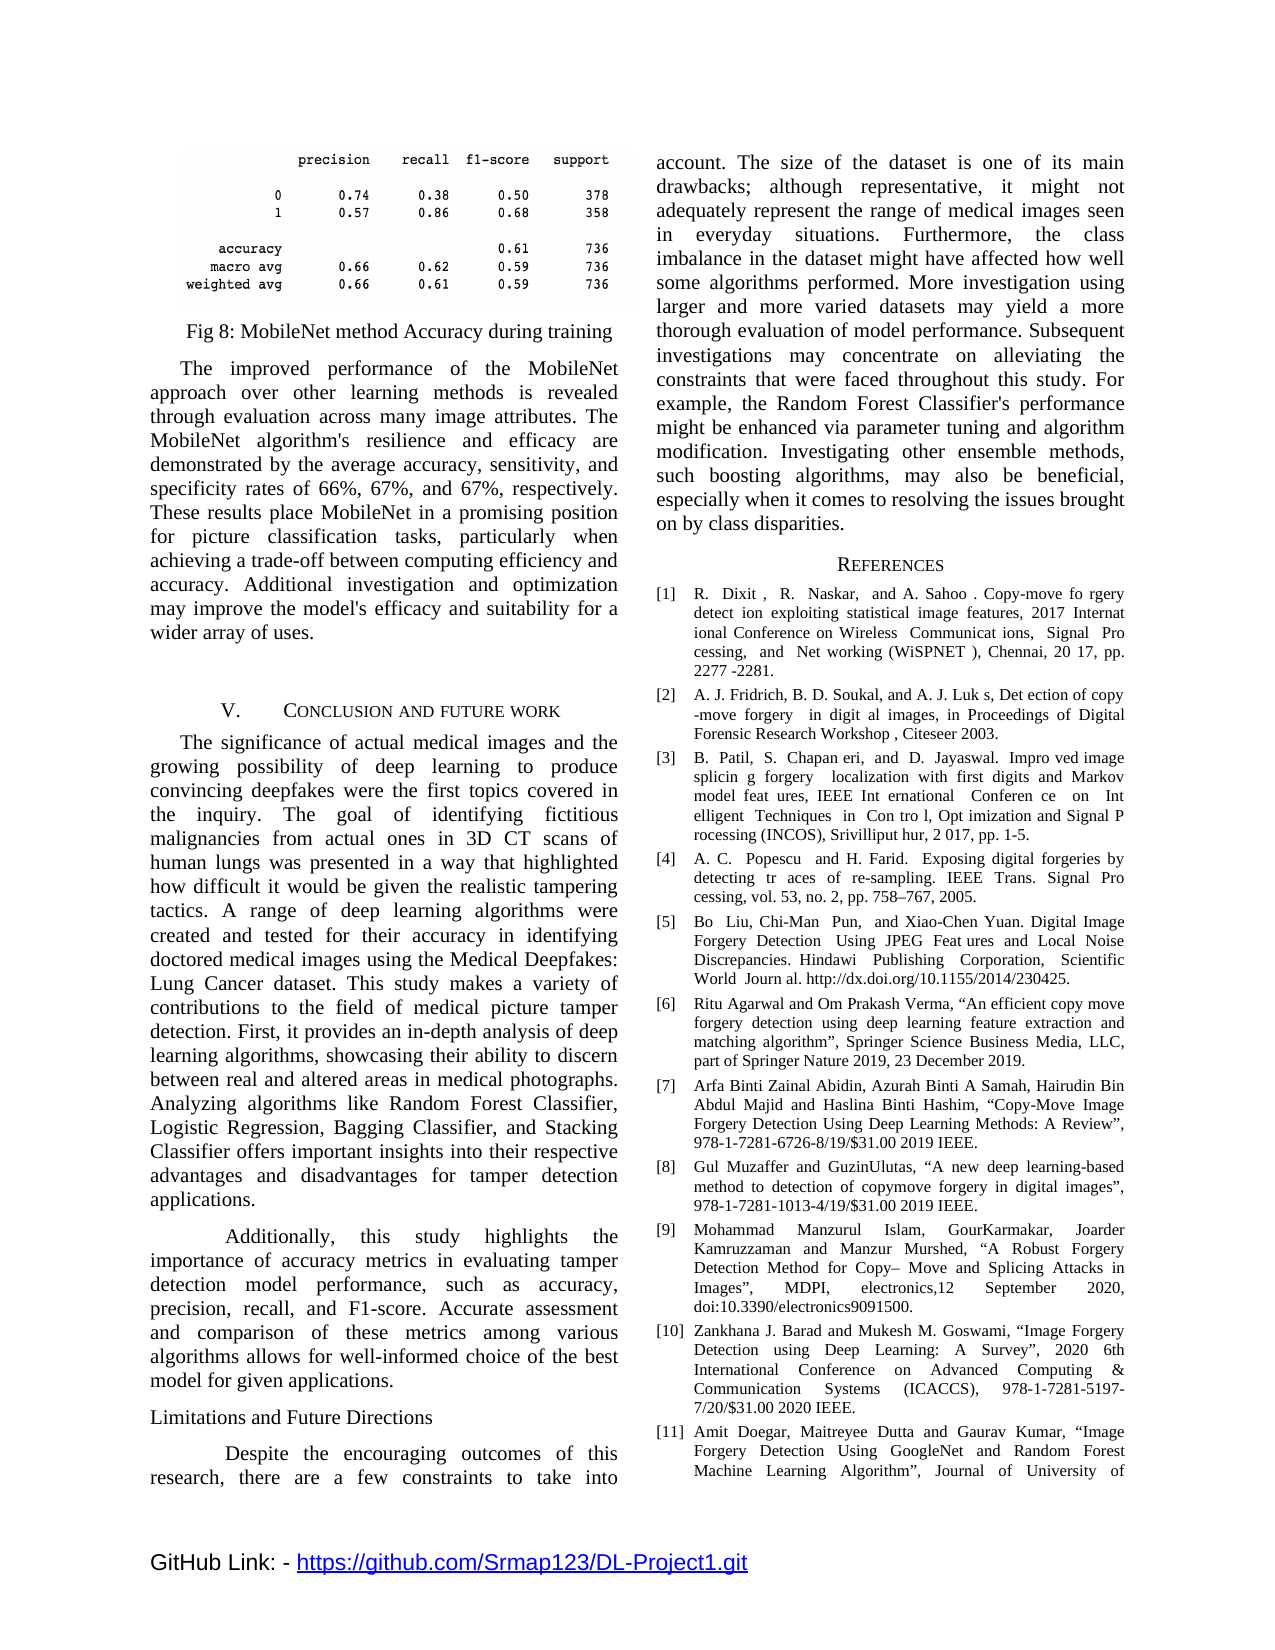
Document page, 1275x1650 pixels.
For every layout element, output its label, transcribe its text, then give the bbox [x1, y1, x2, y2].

text Despite the encouraging outcomes of this research, there are a few constraints to take into account. The size of the dataset is one of its main drawbacks; although representative, it might not adequately represent the range of medical images seen in everyday situations. Furthermore, the class imbalance in the dataset might have affected how well some algorithms performed. More investigation using larger and more varied datasets may yield a more thorough evaluation of model performance. Subsequent investigations may concentrate on alleviating the constraints that were faced throughout this study. For example, the Random Forest Classifier's performance might be enhanced via parameter tuning and algorithm modification. Investigating other ensemble methods, such boosting algorithms, may also be beneficial, especially when it comes to resolving the issues brought on by class disparities. [656, 150, 1125, 535]
list Zankhana J. Barad and Mukesh M. Goswami, “Image Forgery Detection using Deep Learning: A Survey”, 2020 6th International Conference on Advanced Computing & Communication Systems (ICACCS), 978-1-7281-5197- 7/20/$31.00 2020 IEEE. [656, 1321, 1125, 1417]
list Gul Muzaffer and GuzinUlutas, “A new deep learning-based method to detection of copymove forgery in digital images”, 978-1-7281-1013-4/19/$31.00 2019 IEEE. [656, 1157, 1125, 1215]
list A. C. Popescu and H. Farid. Exposing digital forgeries by detecting tr aces of re-sampling. IEEE Trans. Signal Pro cessing, vol. 53, no. 2, pp. 758–767, 2005. [656, 849, 1125, 906]
list Ritu Agarwal and Om Prakash Verma, “An efficient copy move forgery detection using deep learning feature extraction and matching algorithm”, Springer Science Business Media, LLC, part of Springer Nature 2019, 23 December 2019. [656, 993, 1125, 1070]
list B. Patil, S. Chapan eri, and D. Jayaswal. Impro ved image splicin g forgery localization with first digits and Markov model feat ures, IEEE Int ernational Conferen ce on Int elligent Techniques in Con tro l, Opt imization and Signal P rocessing (INCOS), Srivilliput hur, 2 017, pp. 1-5. [656, 748, 1125, 844]
subtitle References [656, 552, 1125, 576]
text Additionally, this study highlights the importance of accuracy metrics in evaluating tamper detection model performance, such as accuracy, precision, recall, and F1-score. Accurate assessment and comparison of these metrics among various algorithms allows for well-informed choice of the best model for given applications. [150, 1224, 619, 1392]
list A. J. Fridrich, B. D. Soukal, and A. J. Luk s, Det ection of copy -move forgery in digit al images, in Proceedings of Digital Forensic Research Workshop , Citeseer 2003. [656, 685, 1125, 743]
text Fig 8: MobileNet method Accuracy during training [150, 320, 619, 343]
text Limitations and Future Directions [150, 1405, 619, 1429]
text The significance of actual medical images and the growing possibility of deep learning to produce convincing deepfakes were the first topics covered in the inquiry. The goal of identifying fictitious malignancies from actual ones in 3D CT scans of human lungs was presented in a way that highlighted how difficult it would be given the realistic tampering tactics. A range of deep learning algorithms were created and tested for their accuracy in identifying doctored medical images using the Medical Deepfakes: Lung Cancer dataset. This study makes a variety of contributions to the field of medical picture tamper detection. First, it provides an in-depth analysis of deep learning algorithms, showcasing their ability to discern between real and altered areas in medical photographs. Analyzing algorithms like Random Forest Classifier, Logistic Regression, Bagging Classifier, and Stacking Classifier offers important insights into their respective advantages and disadvantages for tamper detection applications. [150, 730, 619, 1211]
picture [180, 150, 638, 308]
list Mohammad Manzurul Islam, GourKarmakar, Joarder Kamruzzaman and Manzur Murshed, “A Robust Forgery Detection Method for Copy– Move and Splicing Attacks in Images”, MDPI, electronics,12 September 2020, doi:10.3390/electronics9091500. [656, 1220, 1125, 1316]
text The improved performance of the MobileNet approach over other learning methods is revealed through evaluation across many image attributes. The MobileNet algorithm's resilience and efficacy are demonstrated by the average accuracy, sensitivity, and specificity rates of 66%, 67%, and 67%, respectively. These results place MobileNet in a promising position for picture classification tasks, particularly when achieving a trade-off between computing efficiency and accuracy. Additional investigation and optimization may improve the model's efficacy and suitability for a wider array of uses. [150, 356, 619, 644]
list Arfa Binti Zainal Abidin, Azurah Binti A Samah, Hairudin Bin Abdul Majid and Haslina Binti Hashim, “Copy-Move Image Forgery Detection Using Deep Learning Methods: A Review”, 978-1-7281-6726-8/19/$31.00 2019 IEEE. [656, 1075, 1125, 1152]
list R. Dixit , R. Naskar, and A. Sahoo . Copy-move fo rgery detect ion exploiting statistical image features, 2017 Internat ional Conference on Wireless Communicat ions, Signal Pro cessing, and Net working (WiSPNET ), Chennai, 20 17, pp. 2277 -2281. [656, 584, 1125, 680]
subtitle Conclusion and future work [150, 698, 619, 722]
list Bo Liu, Chi-Man Pun, and Xiao-Chen Yuan. Digital Image Forgery Detection Using JPEG Feat ures and Local Noise Discrepancies. Hindawi Publishing Corporation, Scientific World Journ al. http://dx.doi.org/10.1155/2014/230425. [656, 912, 1125, 988]
